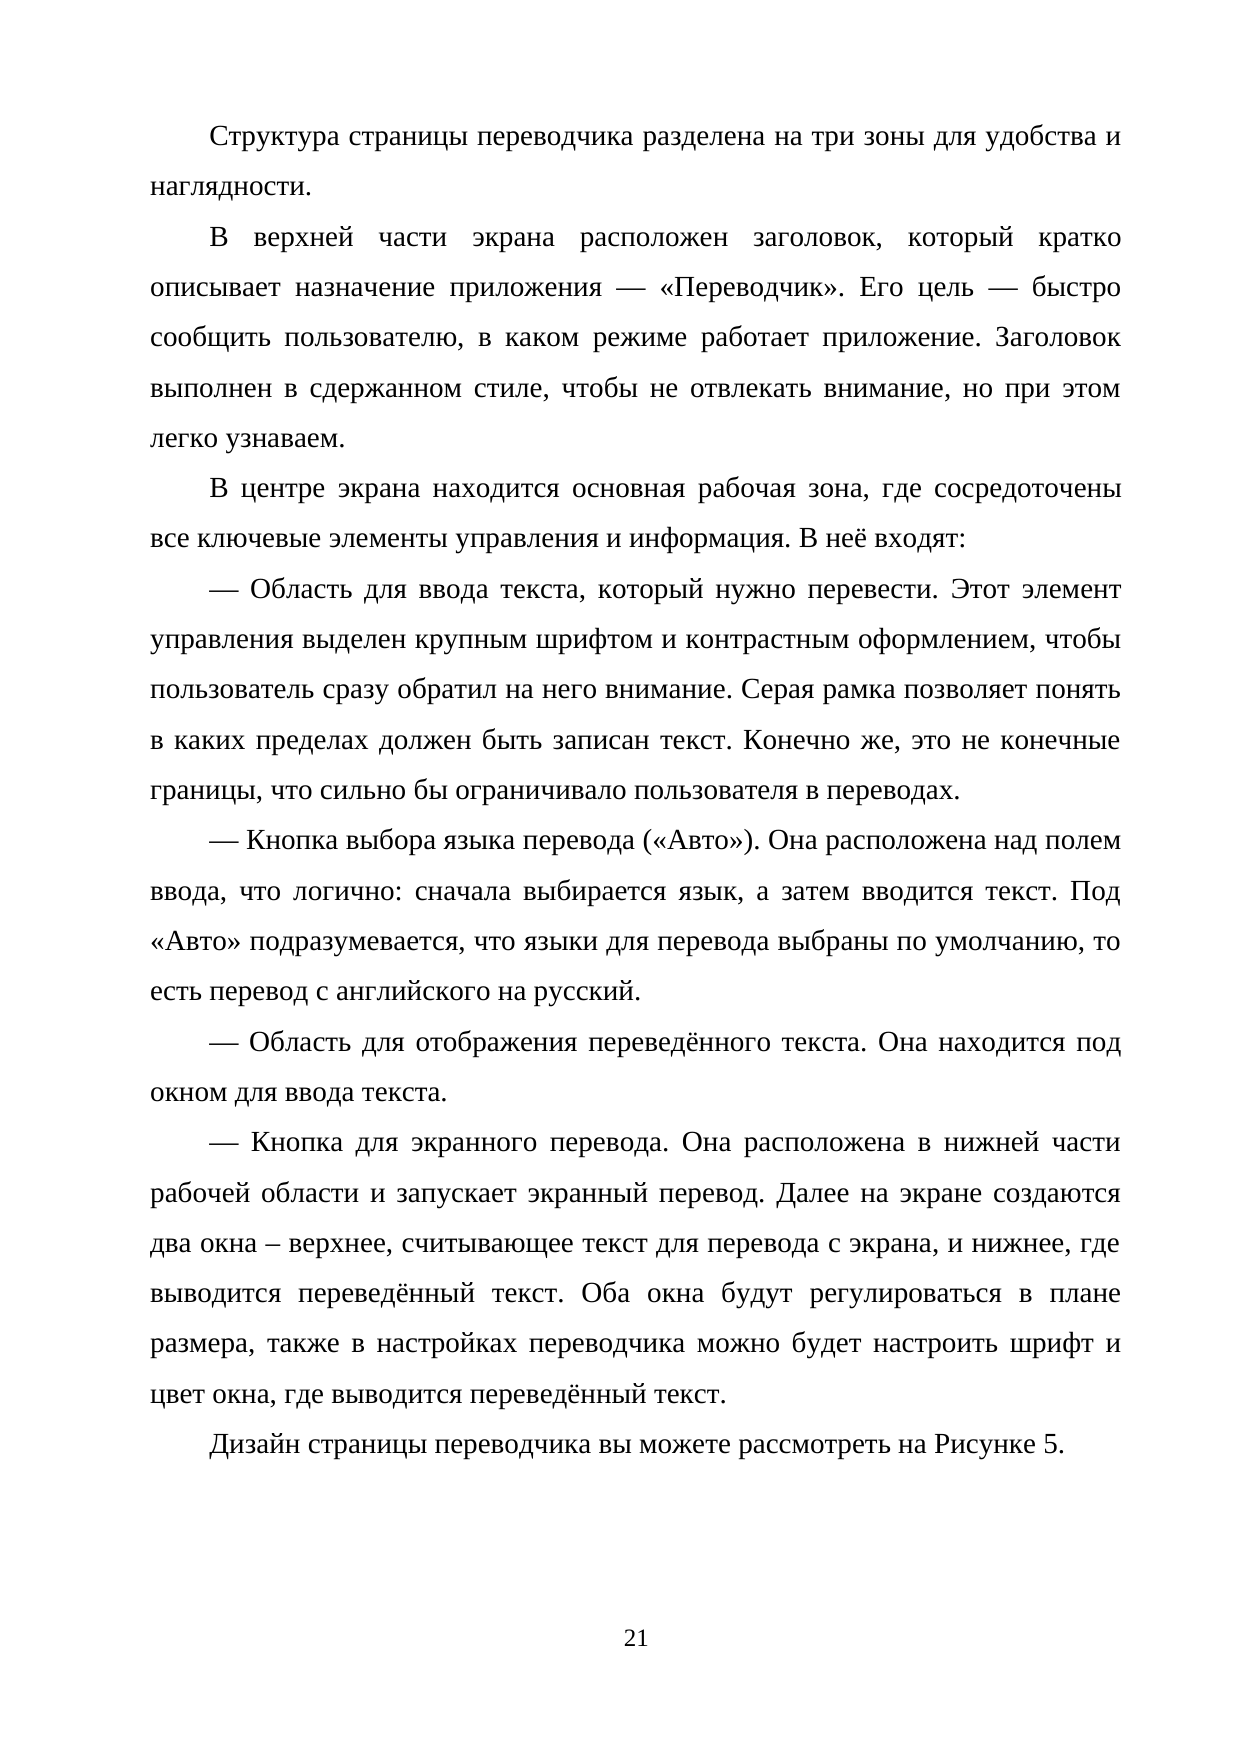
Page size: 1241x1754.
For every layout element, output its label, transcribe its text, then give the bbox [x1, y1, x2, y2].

text — Область для отображения переведённого текста. Она находится под окном для ввода текста. [150, 1024, 1122, 1108]
text В центре экрана находится основная рабочая зона, где сосредоточены все ключевые элементы управления и информация. В неё входят: [150, 470, 1122, 554]
text Структура страницы переводчика разделена на три зоны для удобства и наглядности. [150, 118, 1122, 202]
text — Кнопка для экранного перевода. Она расположена в нижней части рабочей области и запускает экранный перевод. Далее на экране создаются два окна – верхнее, считывающее текст для перевода с экрана, и нижнее, где выводится переведённый текст. Оба окна будут регулироваться в плане размера, также в настройках переводчика можно будет настроить шрифт и цвет окна, где выводится переведённый текст. [150, 1124, 1122, 1409]
text — Кнопка выбора языка перевода («Авто»). Она расположена над полем ввода, что логично: сначала выбирается язык, а затем вводится текст. Под «Авто» подразумевается, что языки для перевода выбраны по умолчанию, то есть перевод с английского на русский. [150, 822, 1122, 1007]
text В верхней части экрана расположен заголовок, который кратко описывает назначение приложения — «Переводчик». Его цель — быстро сообщить пользователю, в каком режиме работает приложение. Заголовок выполнен в сдержанном стиле, чтобы не отвлекать внимание, но при этом легко узнаваем. [150, 219, 1122, 453]
text Дизайн страницы переводчика вы можете рассмотреть на Рисунке 5. [150, 1426, 1122, 1460]
text — Область для ввода текста, который нужно перевести. Этот элемент управления выделен крупным шрифтом и контрастным оформлением, чтобы пользователь сразу обратил на него внимание. Серая рамка позволяет понять в каких пределах должен быть записан текст. Конечно же, это не конечные границы, что сильно бы ограничивало пользователя в переводах. [150, 571, 1122, 806]
